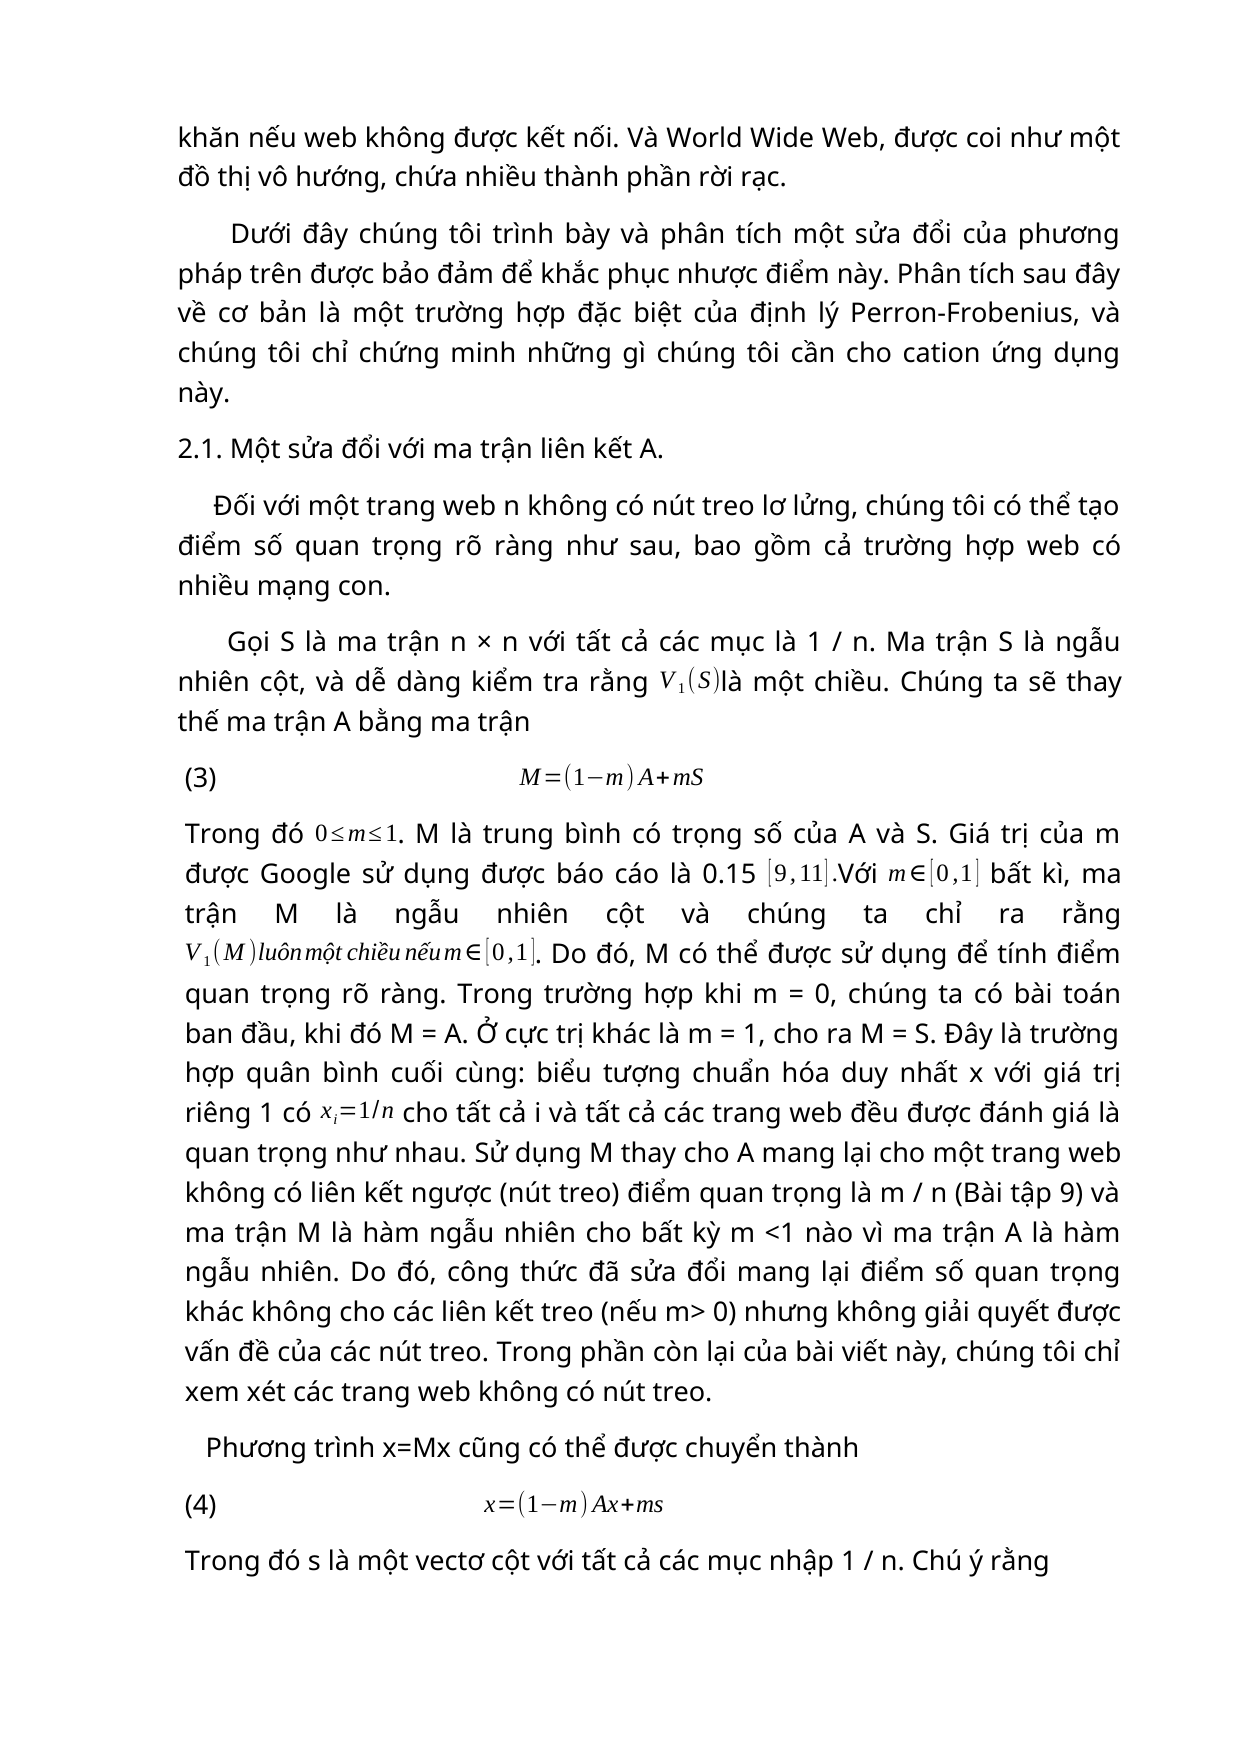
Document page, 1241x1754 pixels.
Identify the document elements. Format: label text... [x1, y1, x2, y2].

text 2.1. Một sửa đổi với ma trận liên kết A. [177, 430, 1122, 467]
text Đối với một trang web n không có nút treo lơ lửng, chúng tôi có thể tạo điểm số quan trọng rõ ràng như sau, bao gồm cả trường hợp web có nhiều mạng con. [177, 486, 1122, 603]
text Trong đó s là một vectơ cột với tất cả các mục nhập 1 / n. Chú ý rằng [184, 1542, 1122, 1578]
text Gọi S là ma trận n × n với tất cả các mục là 1 / n. Ma trận S là ngẫu nhiên cột, và dễ dàng kiểm tra rằng là một chiều. Chúng ta sẽ thay thế ma trận A bằng ma trận [177, 622, 1122, 739]
text Trong đó . M là trung bình có trọng số của A và S. Giá trị của m được Google sử dụng được báo cáo là 0.15 Với bất kì, ma trận M là ngẫu nhiên cột và chúng ta chỉ ra rằng . Do đó, M có thể được sử dụng để tính điểm quan trọng rõ ràng. Trong trường hợp khi m = 0, chúng ta có bài toán ban đầu, khi đó M = A. Ở cực trị khác là m = 1, cho ra M = S. Đây là trường hợp quân bình cuối cùng: biểu tượng chuẩn hóa duy nhất x với giá trị riêng 1 có cho tất cả i và tất cả các trang web đều được đánh giá là quan trọng như nhau. Sử dụng M thay cho A mang lại cho một trang web không có liên kết ngược (nút treo) điểm quan trọng là m / n (Bài tập 9) và ma trận M là hàm ngẫu nhiên cho bất kỳ m <1 nào vì ma trận A là hàm ngẫu nhiên. Do đó, công thức đã sửa đổi mang lại điểm số quan trọng khác không cho các liên kết treo (nếu m> 0) nhưng không giải quyết được vấn đề của các nút treo. Trong phần còn lại của bài viết này, chúng tôi chỉ xem xét các trang web không có nút treo. [184, 815, 1122, 1409]
text Phương trình x=Mx cũng có thể được chuyển thành [177, 1429, 1122, 1466]
text Dưới đây chúng tôi trình bày và phân tích một sửa đổi của phương pháp trên được bảo đảm để khắc phục nhược điểm này. Phân tích sau đây về cơ bản là một trường hợp đặc biệt của định lý Perron-Frobenius, và chúng tôi chỉ chứng minh những gì chúng tôi cần cho cation ứng dụng này. [177, 214, 1122, 410]
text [177, 118, 1122, 195]
